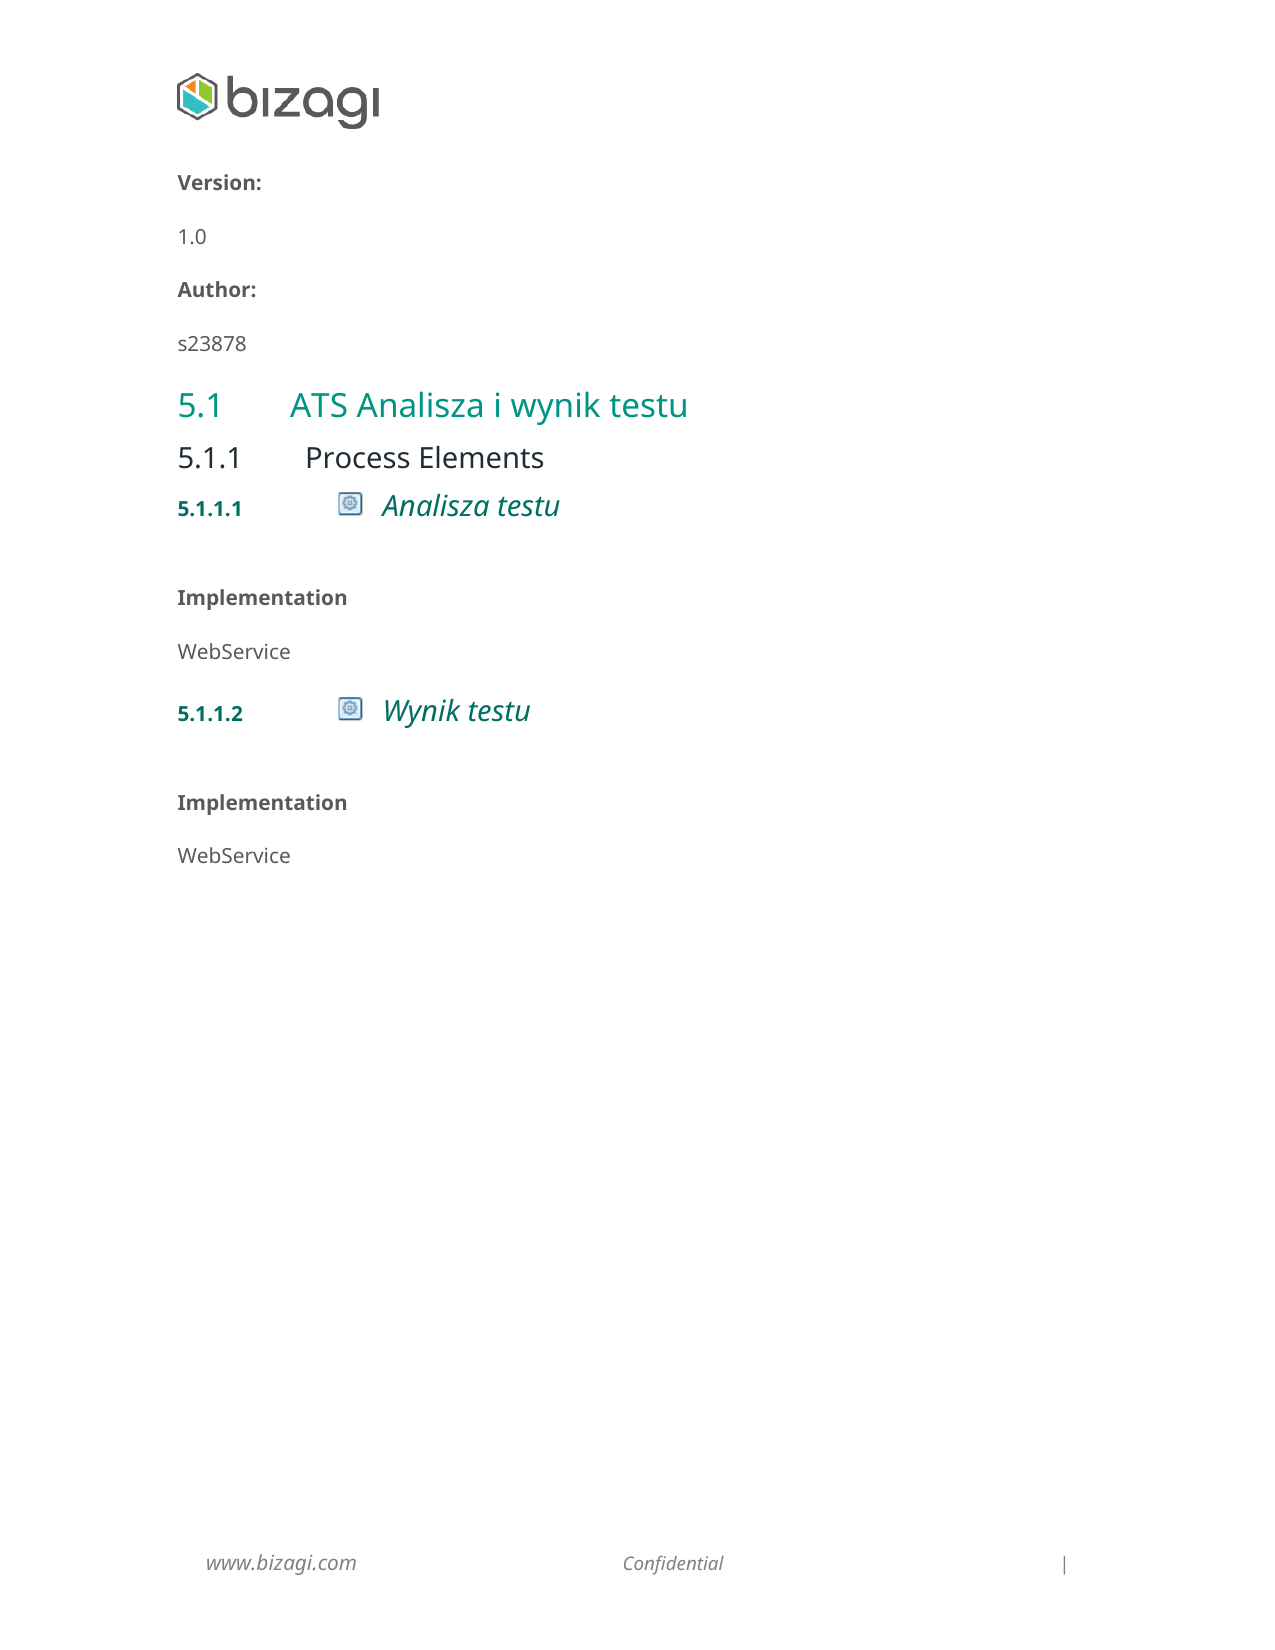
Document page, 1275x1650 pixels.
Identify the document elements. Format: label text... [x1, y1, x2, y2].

text WebService [177, 637, 1098, 665]
text 1.0 [177, 222, 1098, 250]
picture [338, 696, 364, 722]
text Version: [177, 168, 1098, 197]
picture [338, 491, 364, 517]
text Implementation [177, 583, 1098, 612]
text WebService [177, 842, 1098, 870]
subtitle Process Elements [177, 437, 1098, 477]
subtitle Analisza testu [177, 486, 1098, 525]
text s23878 [177, 329, 1098, 357]
subtitle Wynik testu [177, 690, 1098, 730]
text Implementation [177, 788, 1098, 817]
text Author: [177, 275, 1098, 304]
picture [177, 73, 379, 129]
subtitle ATS Analisza i wynik testu [177, 382, 1098, 427]
